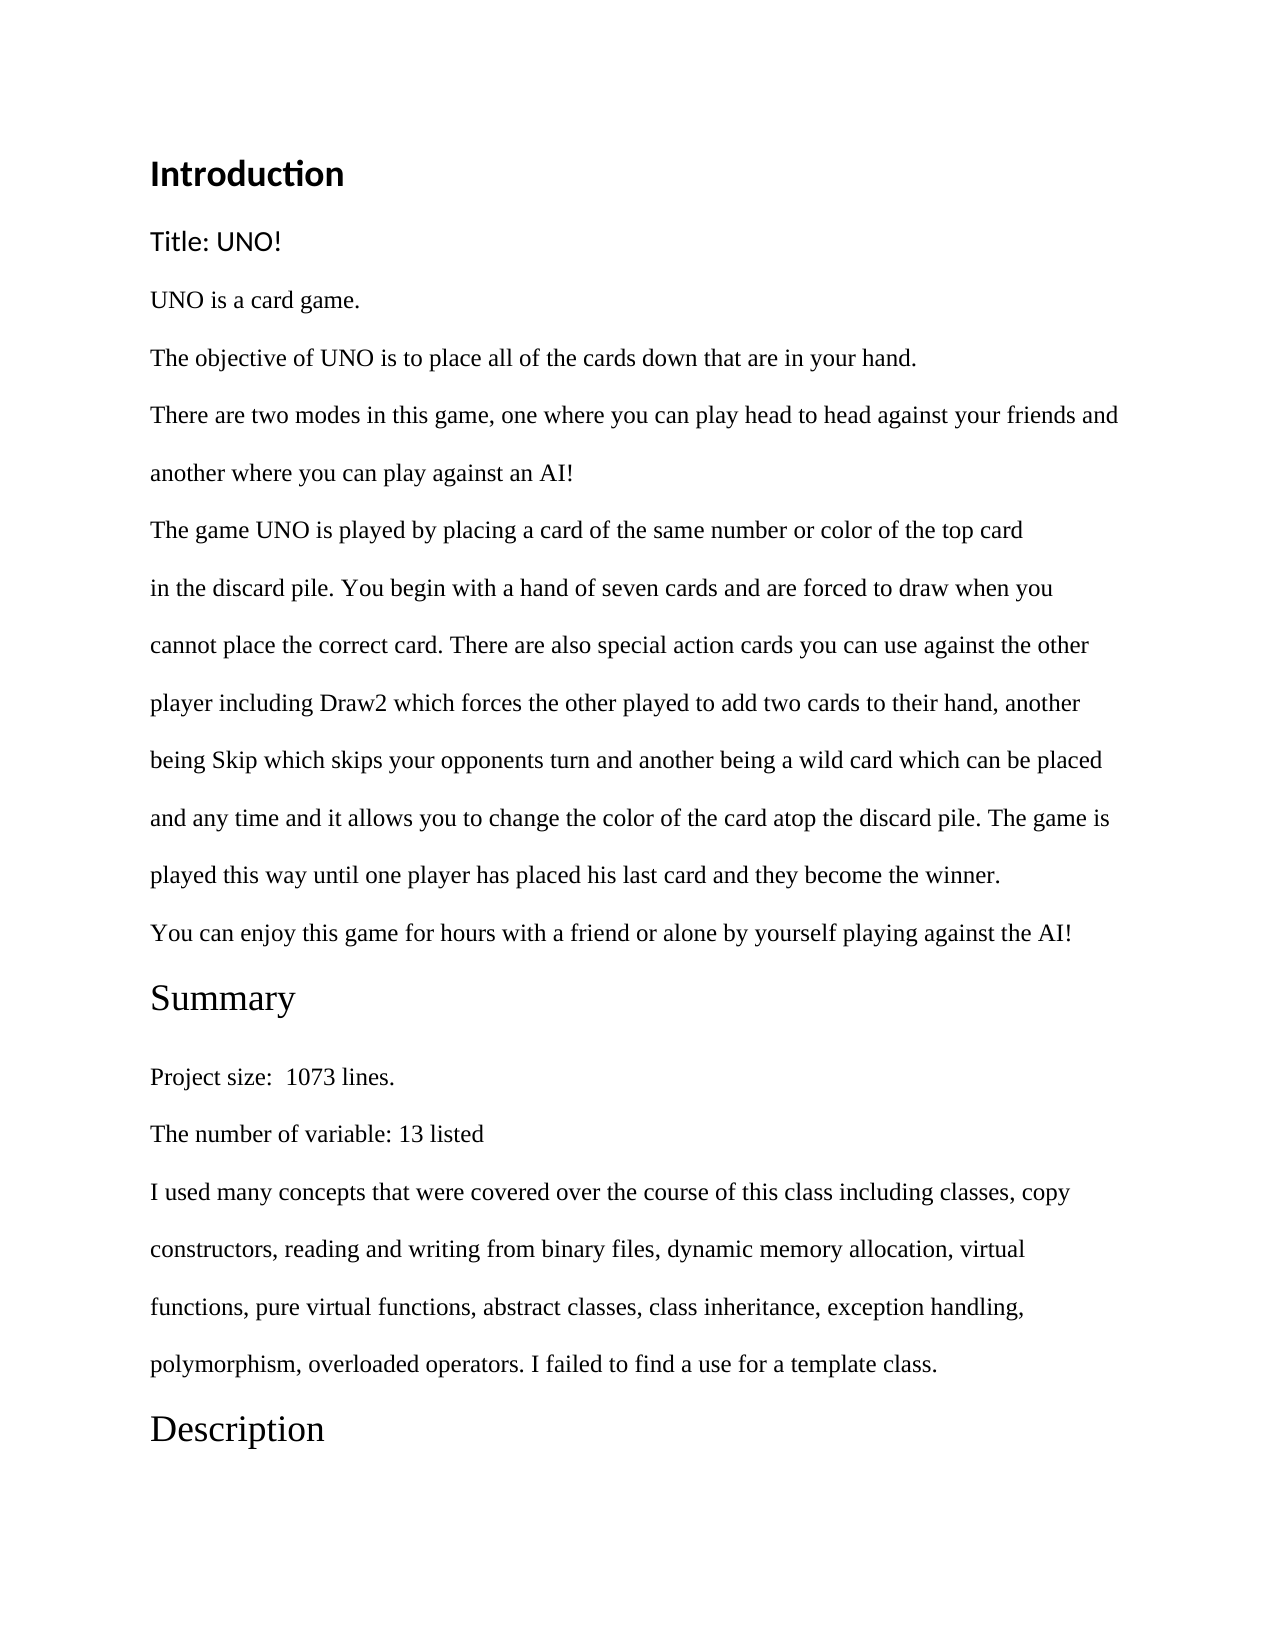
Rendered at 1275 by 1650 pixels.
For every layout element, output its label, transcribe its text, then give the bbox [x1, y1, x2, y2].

text Title: UNO! [150, 223, 1125, 259]
text Project size: 1073 lines. [150, 1062, 1125, 1090]
text There are two modes in this game, one where you can play head to head against your friends and another where you can play against an AI! [150, 400, 1125, 487]
text Description [150, 1407, 1125, 1450]
text Introduction [150, 150, 1125, 196]
text UNO is a card game. [150, 285, 1125, 314]
text I used many concepts that were covered over the course of this class including classes, copy constructors, reading and writing from binary files, dynamic memory allocation, virtual functions, pure virtual functions, abstract classes, class inheritance, exception handling, polymorphism, overloaded operators. I failed to find a use for a template class. [150, 1177, 1125, 1378]
text The game UNO is played by placing a card of the same number or color of the top card [150, 515, 1125, 544]
text The number of variable: 13 listed [150, 1119, 1125, 1148]
text The objective of UNO is to place all of the cards down that are in your hand. [150, 343, 1125, 372]
text in the discard pile. You begin with a hand of seven cards and are forced to draw when you cannot place the correct card. There are also special action cards you can use against the other player including Draw2 which forces the other played to add two cards to their hand, another being Skip which skips your opponents turn and another being a wild card which can be placed and any time and it allows you to change the color of the card atop the discard pile. The game is played this way until one player has placed his last card and they become the winner. [150, 573, 1125, 889]
text You can enjoy this game for hours with a friend or alone by yourself playing against the AI! [150, 918, 1125, 947]
text Summary [150, 975, 1125, 1018]
